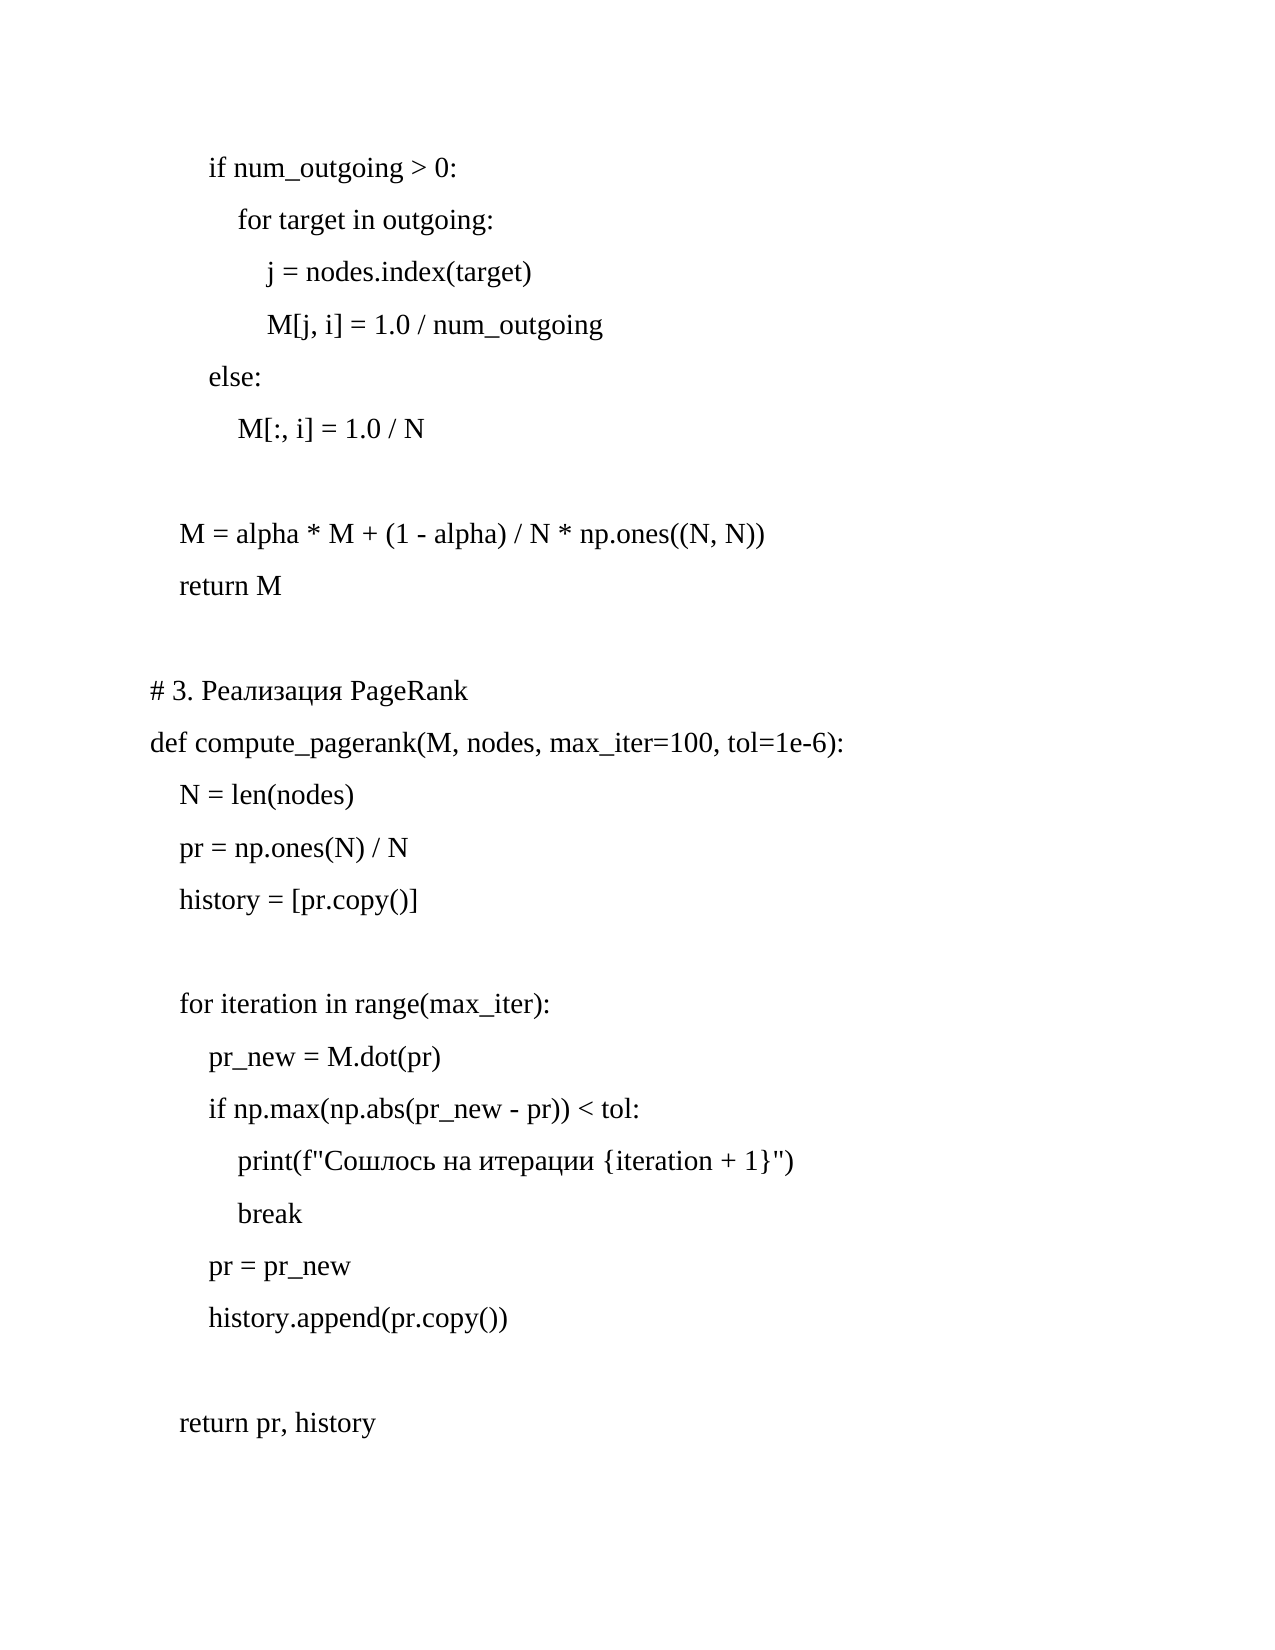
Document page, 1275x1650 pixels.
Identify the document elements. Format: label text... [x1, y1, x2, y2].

text M[j, i] = 1.0 / num_outgoing [150, 307, 1125, 340]
text history.append(pr.copy()) [150, 1300, 1125, 1334]
text # 3. Реализация PageRank [150, 673, 1125, 706]
text else: [150, 359, 1125, 393]
text pr_new = M.dot(pr) [150, 1039, 1125, 1072]
text return M [150, 568, 1125, 602]
text print(f"Сошлось на итерации {iteration + 1}") [150, 1143, 1125, 1177]
text M[:, i] = 1.0 / N [150, 411, 1125, 445]
text if num_outgoing > 0: [150, 150, 1125, 183]
text pr = pr_new [150, 1248, 1125, 1282]
text N = len(nodes) [150, 777, 1125, 811]
text if np.max(np.abs(pr_new - pr)) < tol: [150, 1091, 1125, 1125]
text return pr, history [150, 1405, 1125, 1438]
text for target in outgoing: [150, 202, 1125, 236]
text M = alpha * M + (1 - alpha) / N * np.ones((N, N)) [150, 516, 1125, 549]
text pr = np.ones(N) / N [150, 830, 1125, 863]
text break [150, 1196, 1125, 1229]
text j = nodes.index(target) [150, 254, 1125, 288]
text for iteration in range(max_iter): [150, 987, 1125, 1020]
text def compute_pagerank(M, nodes, max_iter=100, tol=1e-6): [150, 725, 1125, 759]
text history = [pr.copy()] [150, 882, 1125, 916]
